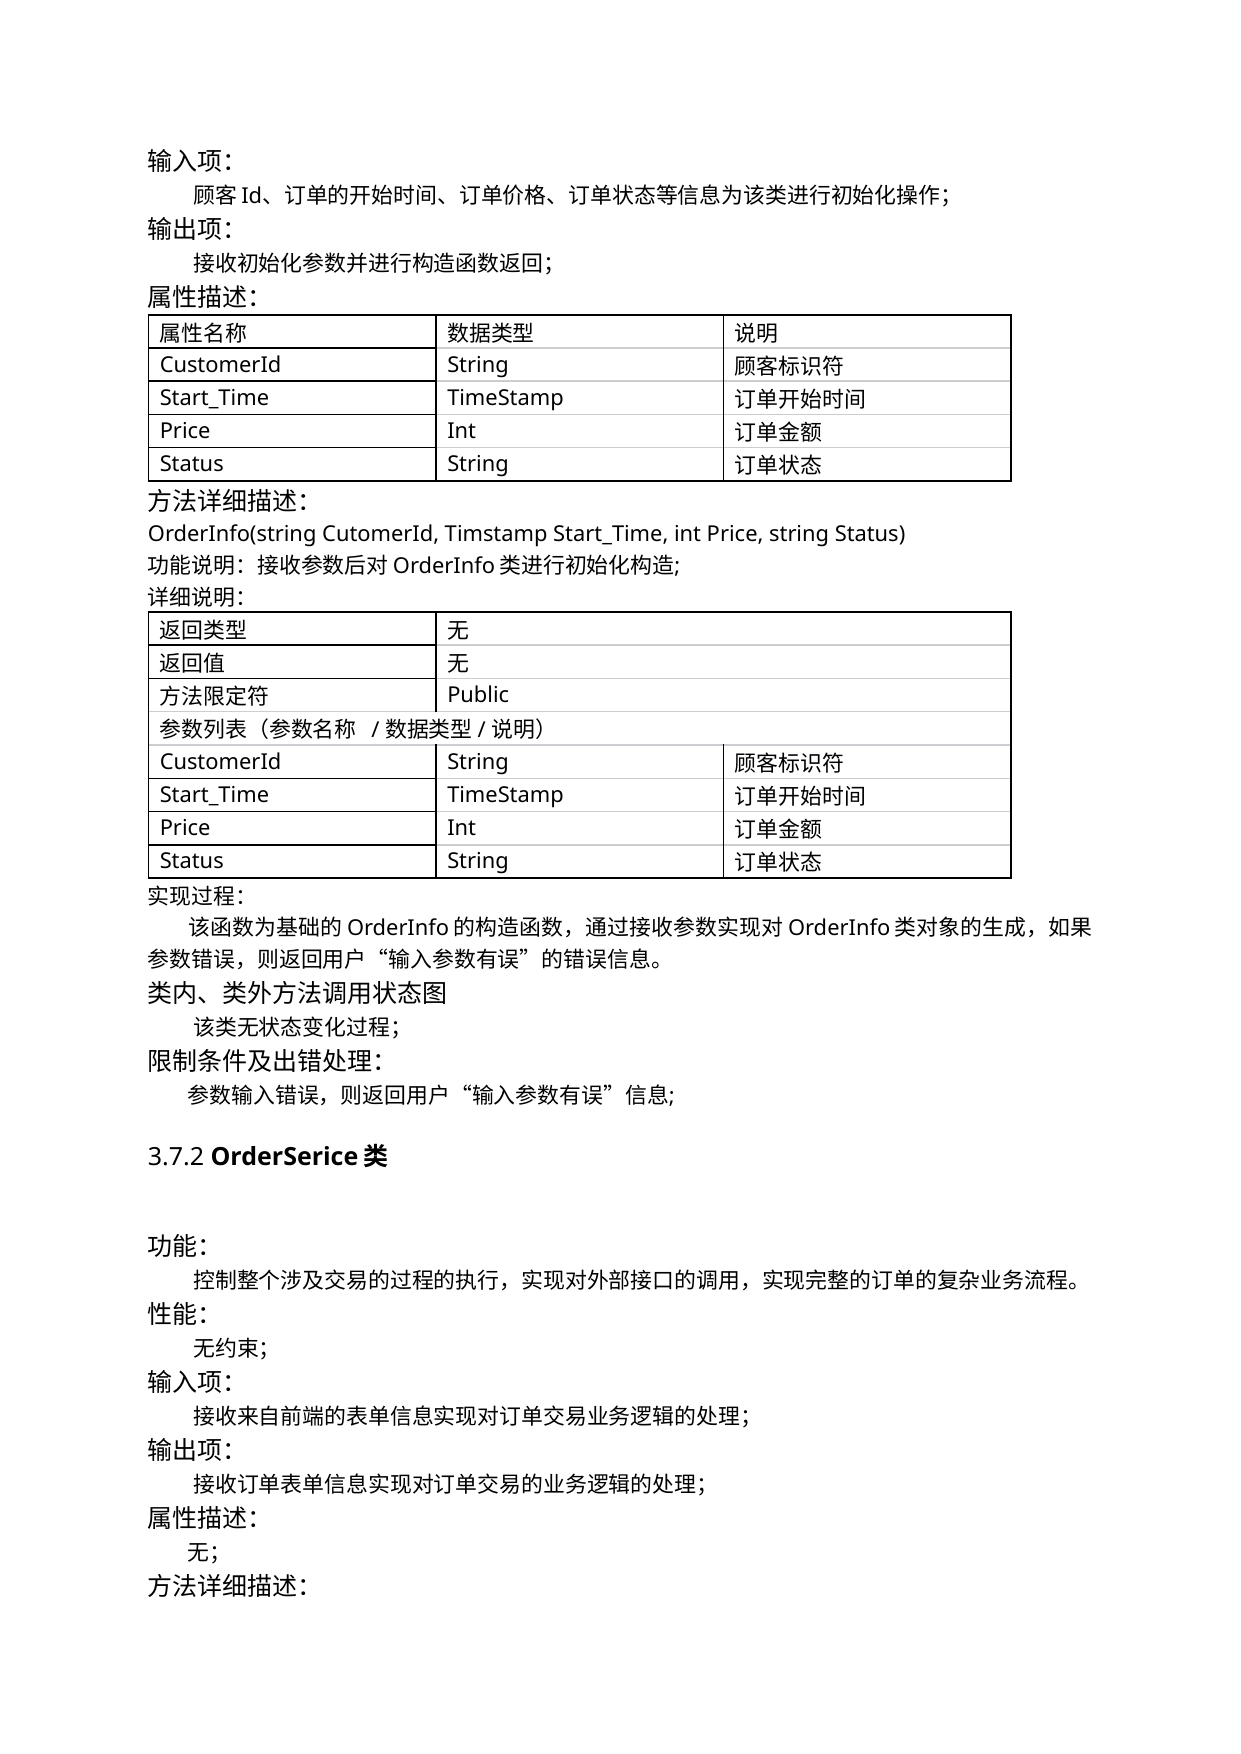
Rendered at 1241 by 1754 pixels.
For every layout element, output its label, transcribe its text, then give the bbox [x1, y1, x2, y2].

table_cell TimeStamp [437, 382, 723, 414]
text 类内、类外方法调用状态图 [148, 974, 1093, 1010]
table_cell 订单金额 [724, 415, 1010, 447]
text 输入项： [148, 142, 1093, 178]
table_cell String [437, 349, 723, 380]
text 输入项： [148, 1362, 1093, 1399]
text 方法详细描述： [148, 1566, 1093, 1602]
text 顾客Id、订单的开始时间、订单价格、订单状态等信息为该类进行初始化操作； [148, 178, 1093, 210]
text OrderInfo(string CutomerId, Timstamp Start_Time, int Price, string Status) [148, 518, 1093, 548]
table_cell 订单开始时间 [724, 382, 1010, 414]
text 接收订单表单信息实现对订单交易的业务逻辑的处理； [148, 1467, 1093, 1498]
text 控制整个涉及交易的过程的执行，实现对外部接口的调用，实现完整的订单的复杂业务流程。 [148, 1263, 1093, 1294]
text 接收来自前端的表单信息实现对订单交易业务逻辑的处理； [148, 1399, 1093, 1430]
text 功能： [148, 1227, 1093, 1263]
table_cell 无 [437, 646, 1010, 678]
table_cell 订单状态 [724, 846, 1010, 877]
table_cell String [437, 846, 723, 877]
text 参数输入错误，则返回用户“输入参数有误”信息; [148, 1078, 1093, 1110]
table_cell CustomerId [149, 349, 435, 380]
text 详细说明： [148, 579, 1093, 611]
table_cell 订单开始时间 [724, 779, 1010, 811]
table_cell Public [437, 679, 1010, 711]
table_cell Price [149, 812, 435, 844]
text 限制条件及出错处理： [148, 1042, 1093, 1078]
table_cell Price [149, 415, 435, 447]
table_cell Start_Time [149, 779, 435, 811]
text 属性描述： [148, 278, 1093, 314]
table_cell Int [437, 415, 723, 447]
text 该类无状态变化过程； [148, 1010, 1093, 1042]
table_cell String [437, 746, 723, 777]
text 实现过程： [148, 879, 1093, 910]
table_cell 订单金额 [724, 812, 1010, 844]
table_header 返回类型 [149, 613, 435, 644]
text 属性描述： [148, 1498, 1093, 1534]
table_cell CustomerId [149, 746, 435, 777]
text 该函数为基础的OrderInfo的构造函数，通过接收参数实现对OrderInfo类对象的生成，如果参数错误，则返回用户“输入参数有误”的错误信息。 [148, 910, 1093, 974]
table_cell TimeStamp [437, 779, 723, 811]
text 无； [148, 1534, 1093, 1566]
subtitle 3.7.2 OrderSerice类 [148, 1137, 1093, 1173]
table_header 说明 [724, 316, 1010, 347]
table_cell Int [437, 812, 723, 844]
table_cell 返回值 [149, 646, 435, 678]
text 输出项： [148, 1430, 1093, 1467]
table_cell 顾客标识符 [724, 349, 1010, 380]
text 功能说明：接收参数后对OrderInfo类进行初始化构造; [148, 548, 1093, 579]
text 接收初始化参数并进行构造函数返回； [148, 246, 1093, 278]
text 方法详细描述： [148, 482, 1093, 518]
table_cell Status [149, 448, 435, 480]
text 性能： [148, 1294, 1093, 1331]
table_header 数据类型 [437, 316, 723, 347]
text 无约束； [148, 1331, 1093, 1362]
table_header 属性名称 [149, 316, 435, 347]
text 输出项： [148, 210, 1093, 246]
table_cell 参数列表（参数名称 / 数据类型 / 说明） [149, 712, 1010, 744]
table_cell Start_Time [149, 382, 435, 414]
table_header 无 [437, 613, 1010, 644]
table_cell 订单状态 [724, 448, 1010, 480]
table_cell Status [149, 846, 435, 877]
table_cell String [437, 448, 723, 480]
table_cell 顾客标识符 [724, 746, 1010, 777]
table_cell 方法限定符 [149, 679, 435, 711]
